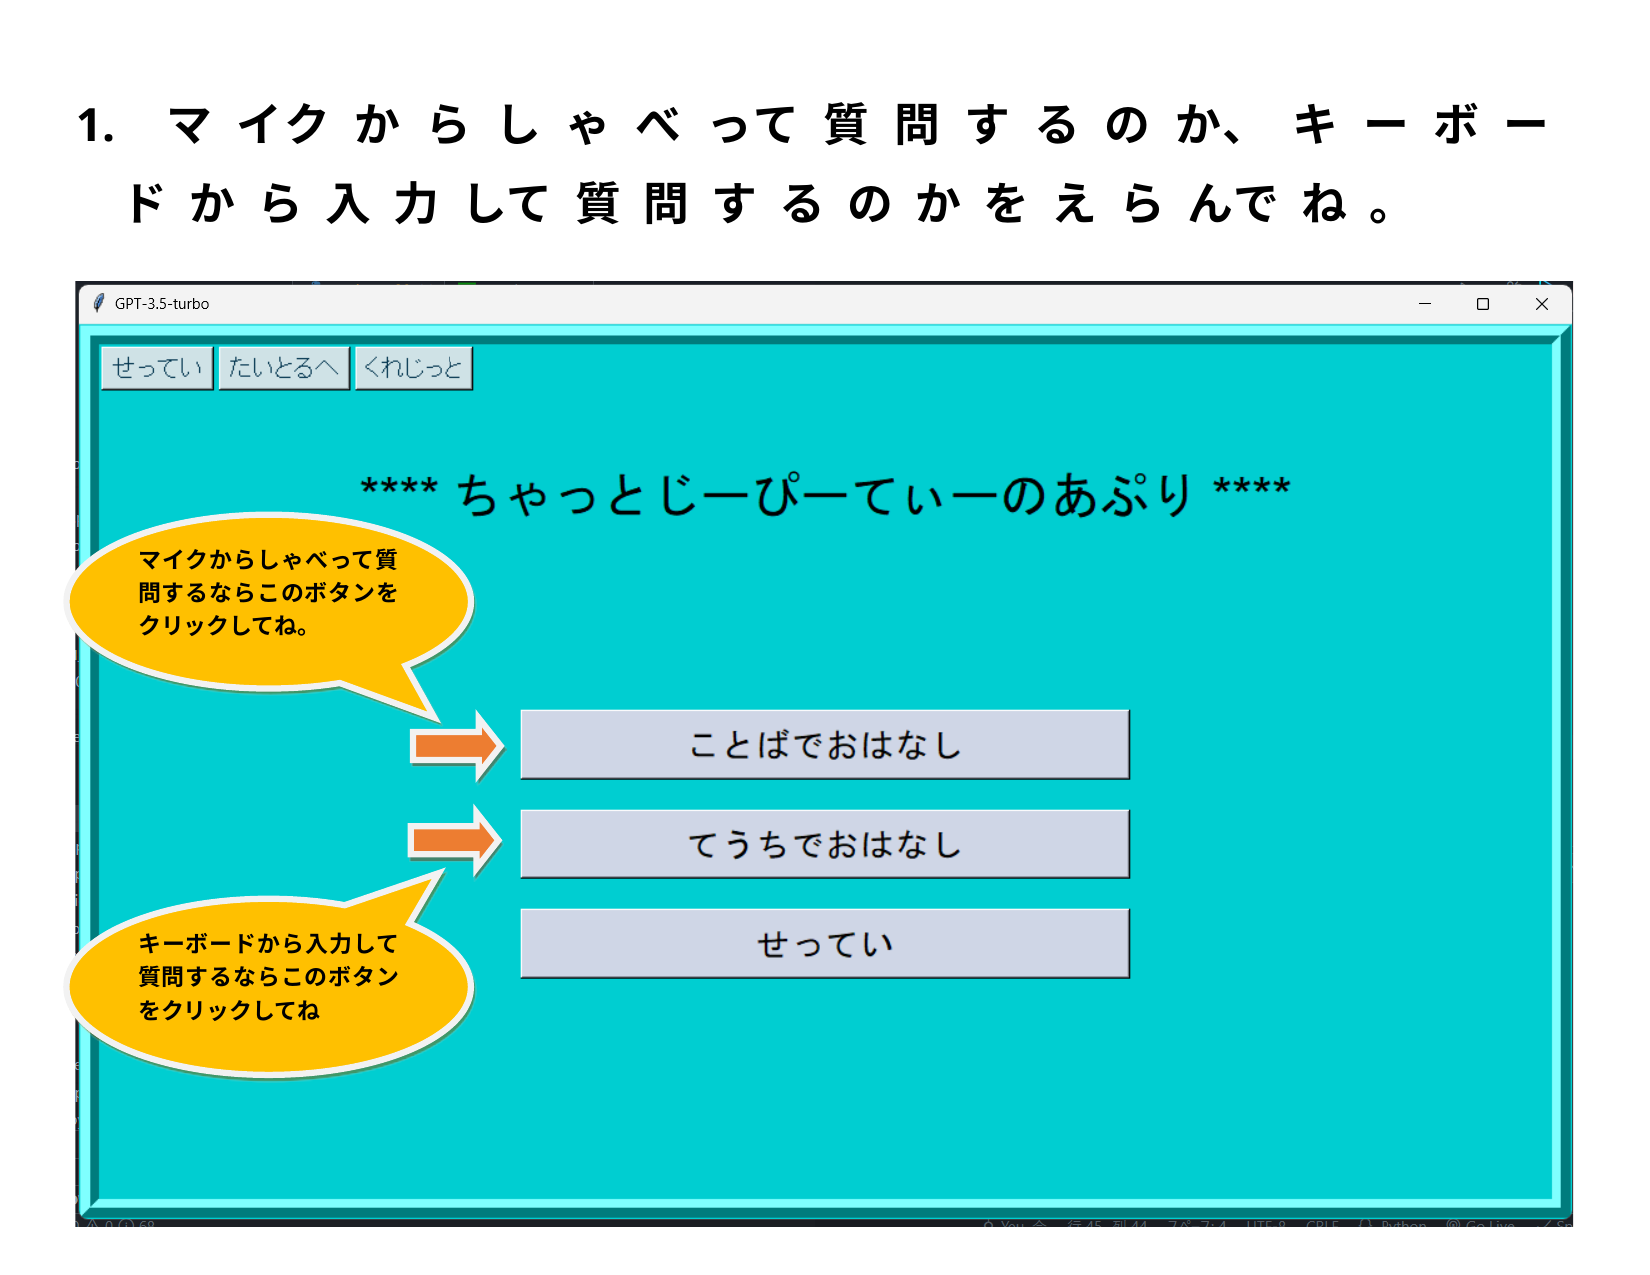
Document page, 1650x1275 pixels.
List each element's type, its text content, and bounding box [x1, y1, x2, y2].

list マイクからしゃべって質問するのか、キーボードから入力して質問するのかをえらんでね。 [76, 82, 1574, 241]
picture [75, 281, 1574, 1227]
